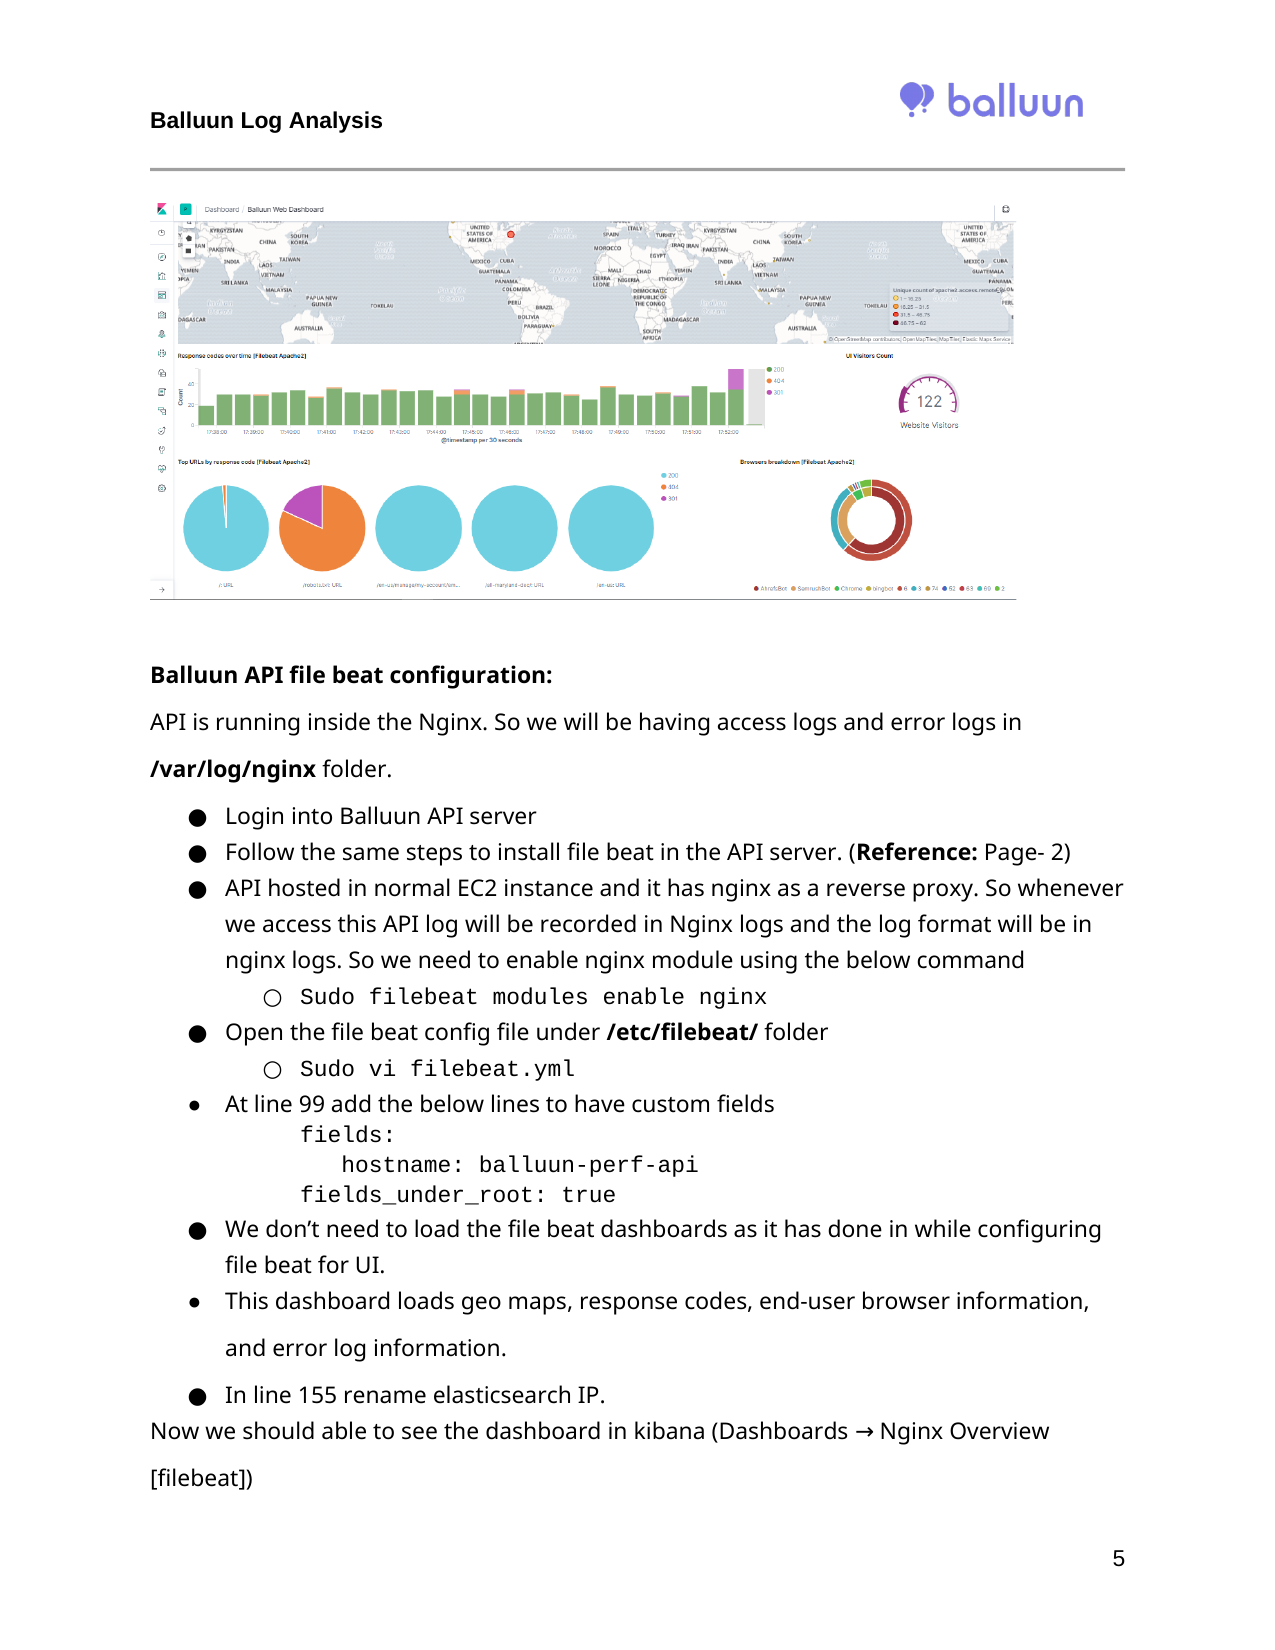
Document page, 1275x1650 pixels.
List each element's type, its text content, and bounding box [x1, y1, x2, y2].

picture [150, 198, 1017, 600]
picture [900, 75, 1086, 129]
text fields: [300, 1124, 1125, 1150]
text Now we should able to see the dashboard in kibana (Dashboards → Nginx Overview [filebeat]) [150, 1415, 1125, 1493]
text hostname: balluun-perf-api [300, 1153, 1125, 1179]
list Follow the same steps to install file beat in the API server. (Reference: Page- 2) [187, 836, 1125, 867]
text Balluun API file beat configuration: [150, 659, 1125, 691]
list API hosted in normal EC2 instance and it has nginx as a reverse proxy. So whenever we access this API log will be recorded in Nginx logs and the log format will be in nginx logs. So we need to enable nginx module using the below command [187, 872, 1125, 975]
text API is running inside the Nginx. So we will be having access logs and error logs in /var/log/nginx folder. [150, 706, 1125, 784]
list This dashboard loads geo maps, response codes, end-user browser information, and error log information. [187, 1285, 1125, 1363]
list Open the file beat config file under /etc/filebeat/ folder [187, 1016, 1125, 1047]
list Login into Balluun API server [187, 800, 1125, 831]
text fields_under_root: true [300, 1183, 1125, 1209]
list Sudo filebeat modules enable nginx [262, 980, 1125, 1011]
list At line 99 add the below lines to have custom fields [187, 1088, 1125, 1119]
list Sudo vi filebeat.yml [262, 1052, 1125, 1083]
list We don’t need to load the file beat dashboards as it has done in while configuring file beat for UI. [187, 1213, 1125, 1280]
list In line 155 rename elasticsearch IP. [187, 1379, 1125, 1410]
